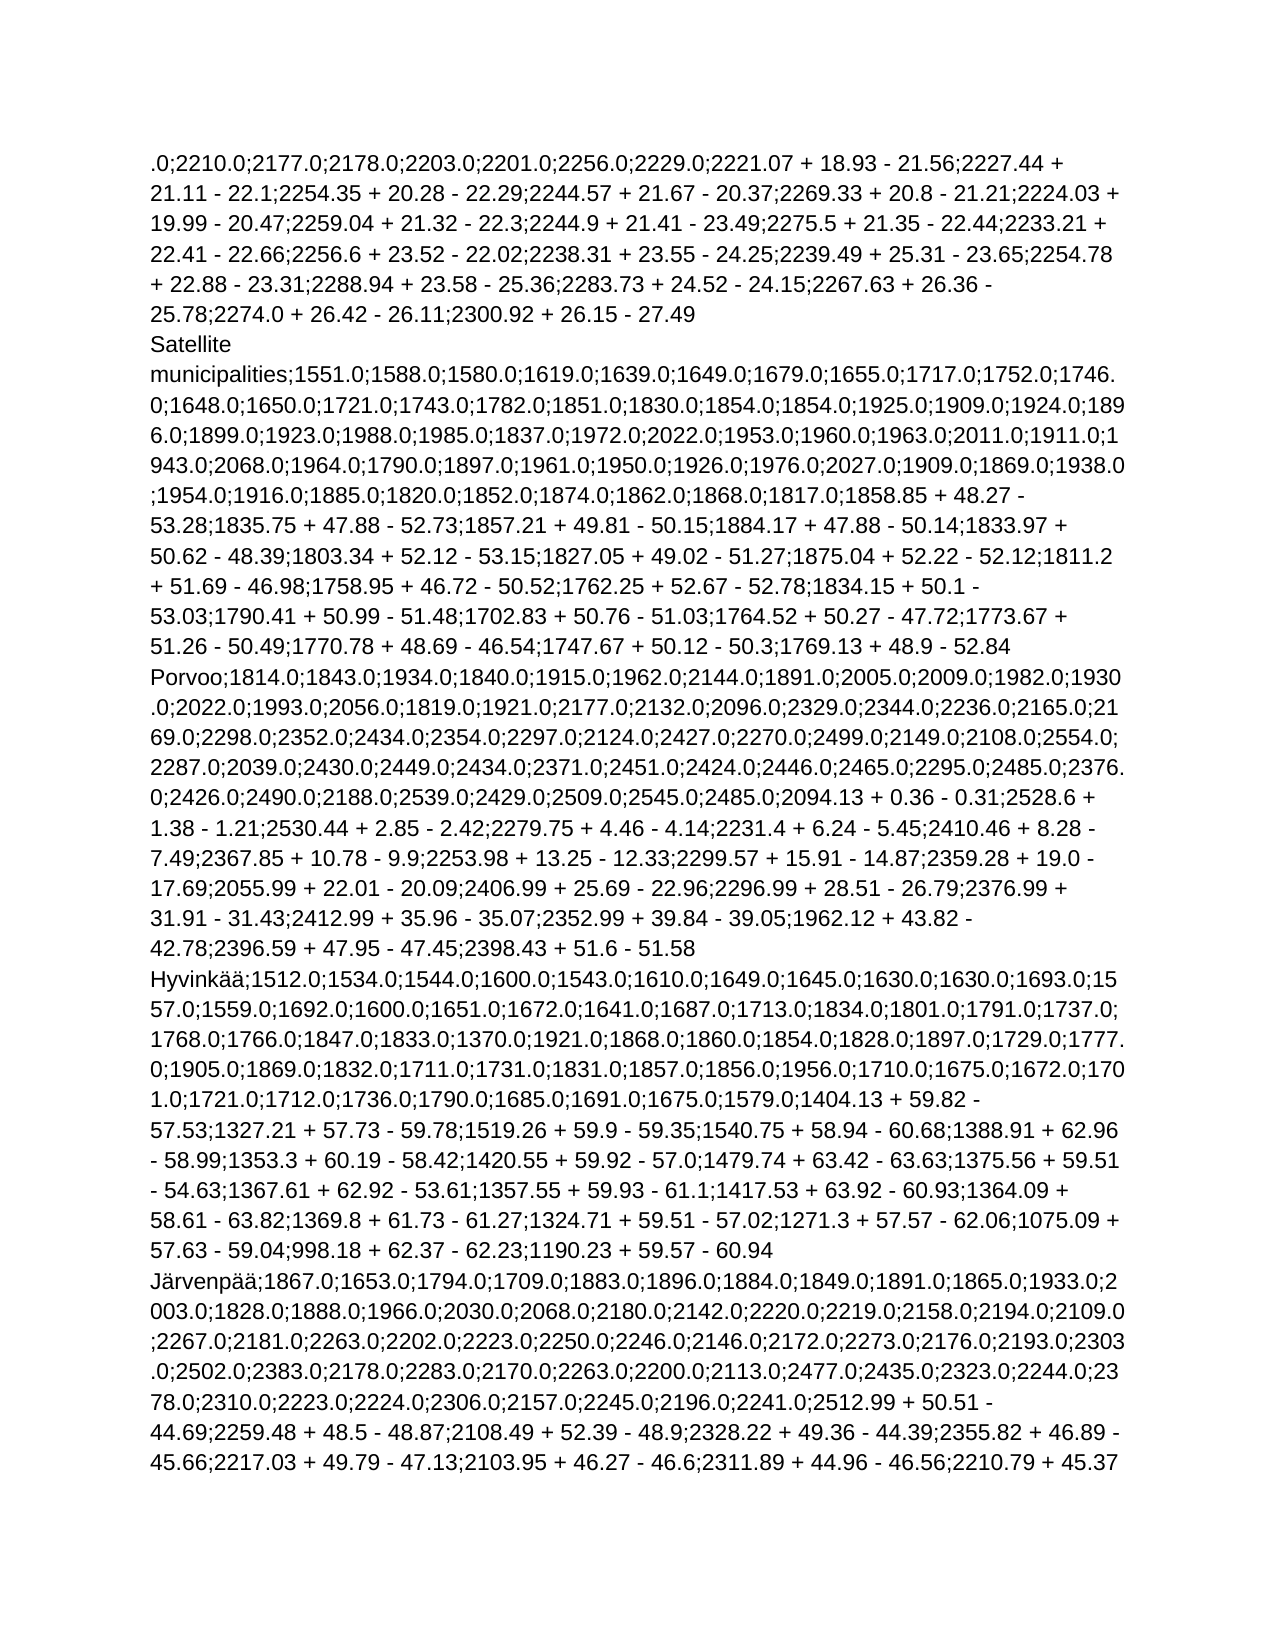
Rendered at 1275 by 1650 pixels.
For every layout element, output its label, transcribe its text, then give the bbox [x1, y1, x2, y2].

text Satellite municipalities;1551.0;1588.0;1580.0;1619.0;1639.0;1649.0;1679.0;1655.0;1717.0;1752.0;1746.0;1648.0;1650.0;1721.0;1743.0;1782.0;1851.0;1830.0;1854.0;1854.0;1925.0;1909.0;1924.0;1896.0;1899.0;1923.0;1988.0;1985.0;1837.0;1972.0;2022.0;1953.0;1960.0;1963.0;2011.0;1911.0;1943.0;2068.0;1964.0;1790.0;1897.0;1961.0;1950.0;1926.0;1976.0;2027.0;1909.0;1869.0;1938.0;1954.0;1916.0;1885.0;1820.0;1852.0;1874.0;1862.0;1868.0;1817.0;1858.85 + 48.27 - 53.28;1835.75 + 47.88 - 52.73;1857.21 + 49.81 - 50.15;1884.17 + 47.88 - 50.14;1833.97 + 50.62 - 48.39;1803.34 + 52.12 - 53.15;1827.05 + 49.02 - 51.27;1875.04 + 52.22 - 52.12;1811.2 + 51.69 - 46.98;1758.95 + 46.72 - 50.52;1762.25 + 52.67 - 52.78;1834.15 + 50.1 - 53.03;1790.41 + 50.99 - 51.48;1702.83 + 50.76 - 51.03;1764.52 + 50.27 - 47.72;1773.67 + 51.26 - 50.49;1770.78 + 48.69 - 46.54;1747.67 + 50.12 - 50.3;1769.13 + 48.9 - 52.84 [150, 331, 1125, 660]
text Hyvinkää;1512.0;1534.0;1544.0;1600.0;1543.0;1610.0;1649.0;1645.0;1630.0;1630.0;1693.0;1557.0;1559.0;1692.0;1600.0;1651.0;1672.0;1641.0;1687.0;1713.0;1834.0;1801.0;1791.0;1737.0;1768.0;1766.0;1847.0;1833.0;1370.0;1921.0;1868.0;1860.0;1854.0;1828.0;1897.0;1729.0;1777.0;1905.0;1869.0;1832.0;1711.0;1731.0;1831.0;1857.0;1856.0;1956.0;1710.0;1675.0;1672.0;1701.0;1721.0;1712.0;1736.0;1790.0;1685.0;1691.0;1675.0;1579.0;1404.13 + 59.82 - 57.53;1327.21 + 57.73 - 59.78;1519.26 + 59.9 - 59.35;1540.75 + 58.94 - 60.68;1388.91 + 62.96 - 58.99;1353.3 + 60.19 - 58.42;1420.55 + 59.92 - 57.0;1479.74 + 63.42 - 63.63;1375.56 + 59.51 - 54.63;1367.61 + 62.92 - 53.61;1357.55 + 59.93 - 61.1;1417.53 + 63.92 - 60.93;1364.09 + 58.61 - 63.82;1369.8 + 61.73 - 61.27;1324.71 + 59.51 - 57.02;1271.3 + 57.57 - 62.06;1075.09 + 57.63 - 59.04;998.18 + 62.37 - 62.23;1190.23 + 59.57 - 60.94 [150, 966, 1125, 1264]
text Porvoo;1814.0;1843.0;1934.0;1840.0;1915.0;1962.0;2144.0;1891.0;2005.0;2009.0;1982.0;1930.0;2022.0;1993.0;2056.0;1819.0;1921.0;2177.0;2132.0;2096.0;2329.0;2344.0;2236.0;2165.0;2169.0;2298.0;2352.0;2434.0;2354.0;2297.0;2124.0;2427.0;2270.0;2499.0;2149.0;2108.0;2554.0;2287.0;2039.0;2430.0;2449.0;2434.0;2371.0;2451.0;2424.0;2446.0;2465.0;2295.0;2485.0;2376.0;2426.0;2490.0;2188.0;2539.0;2429.0;2509.0;2545.0;2485.0;2094.13 + 0.36 - 0.31;2528.6 + 1.38 - 1.21;2530.44 + 2.85 - 2.42;2279.75 + 4.46 - 4.14;2231.4 + 6.24 - 5.45;2410.46 + 8.28 - 7.49;2367.85 + 10.78 - 9.9;2253.98 + 13.25 - 12.33;2299.57 + 15.91 - 14.87;2359.28 + 19.0 - 17.69;2055.99 + 22.01 - 20.09;2406.99 + 25.69 - 22.96;2296.99 + 28.51 - 26.79;2376.99 + 31.91 - 31.43;2412.99 + 35.96 - 35.07;2352.99 + 39.84 - 39.05;1962.12 + 43.82 - 42.78;2396.59 + 47.95 - 47.45;2398.43 + 51.6 - 51.58 [150, 663, 1125, 962]
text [150, 1268, 1125, 1475]
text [150, 150, 1125, 327]
